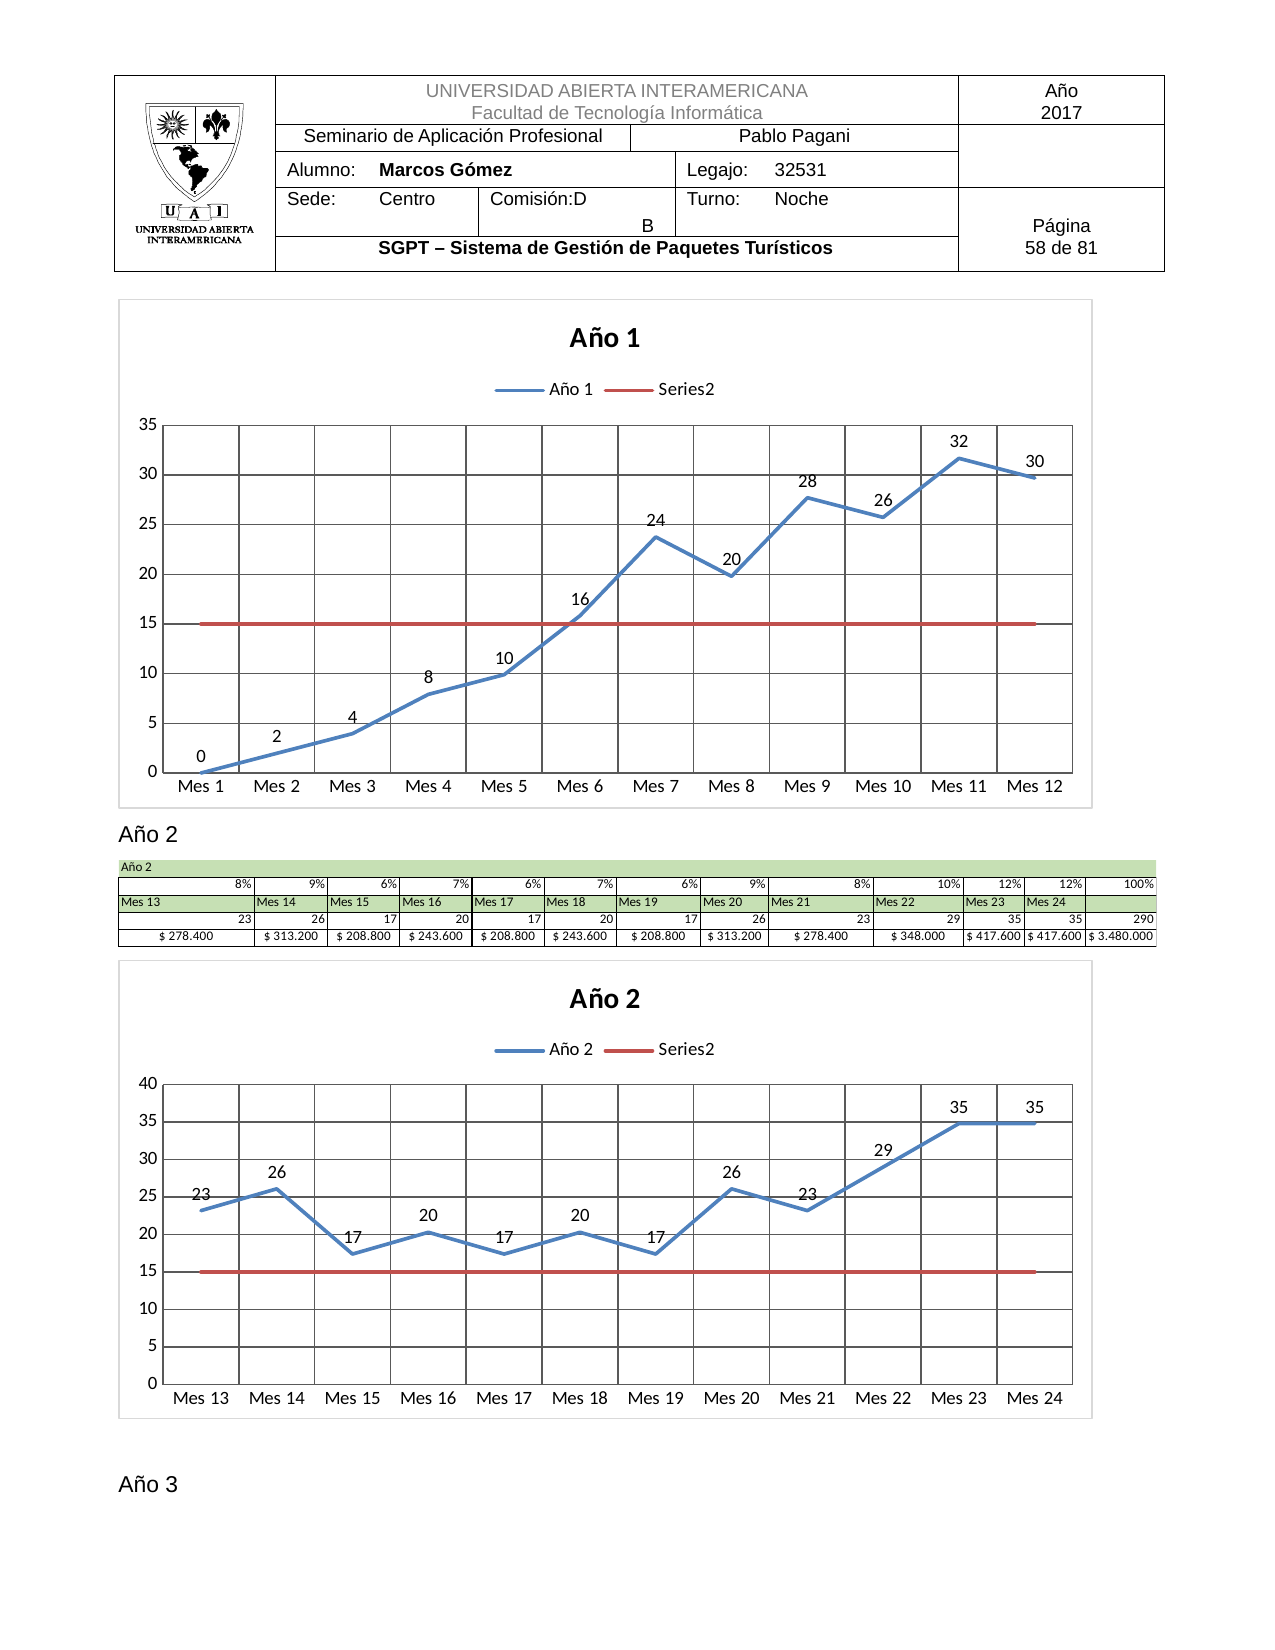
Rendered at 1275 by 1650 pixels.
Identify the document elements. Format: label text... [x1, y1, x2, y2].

text Año 2 [118, 821, 1157, 847]
text Año 3 [118, 1471, 1157, 1497]
